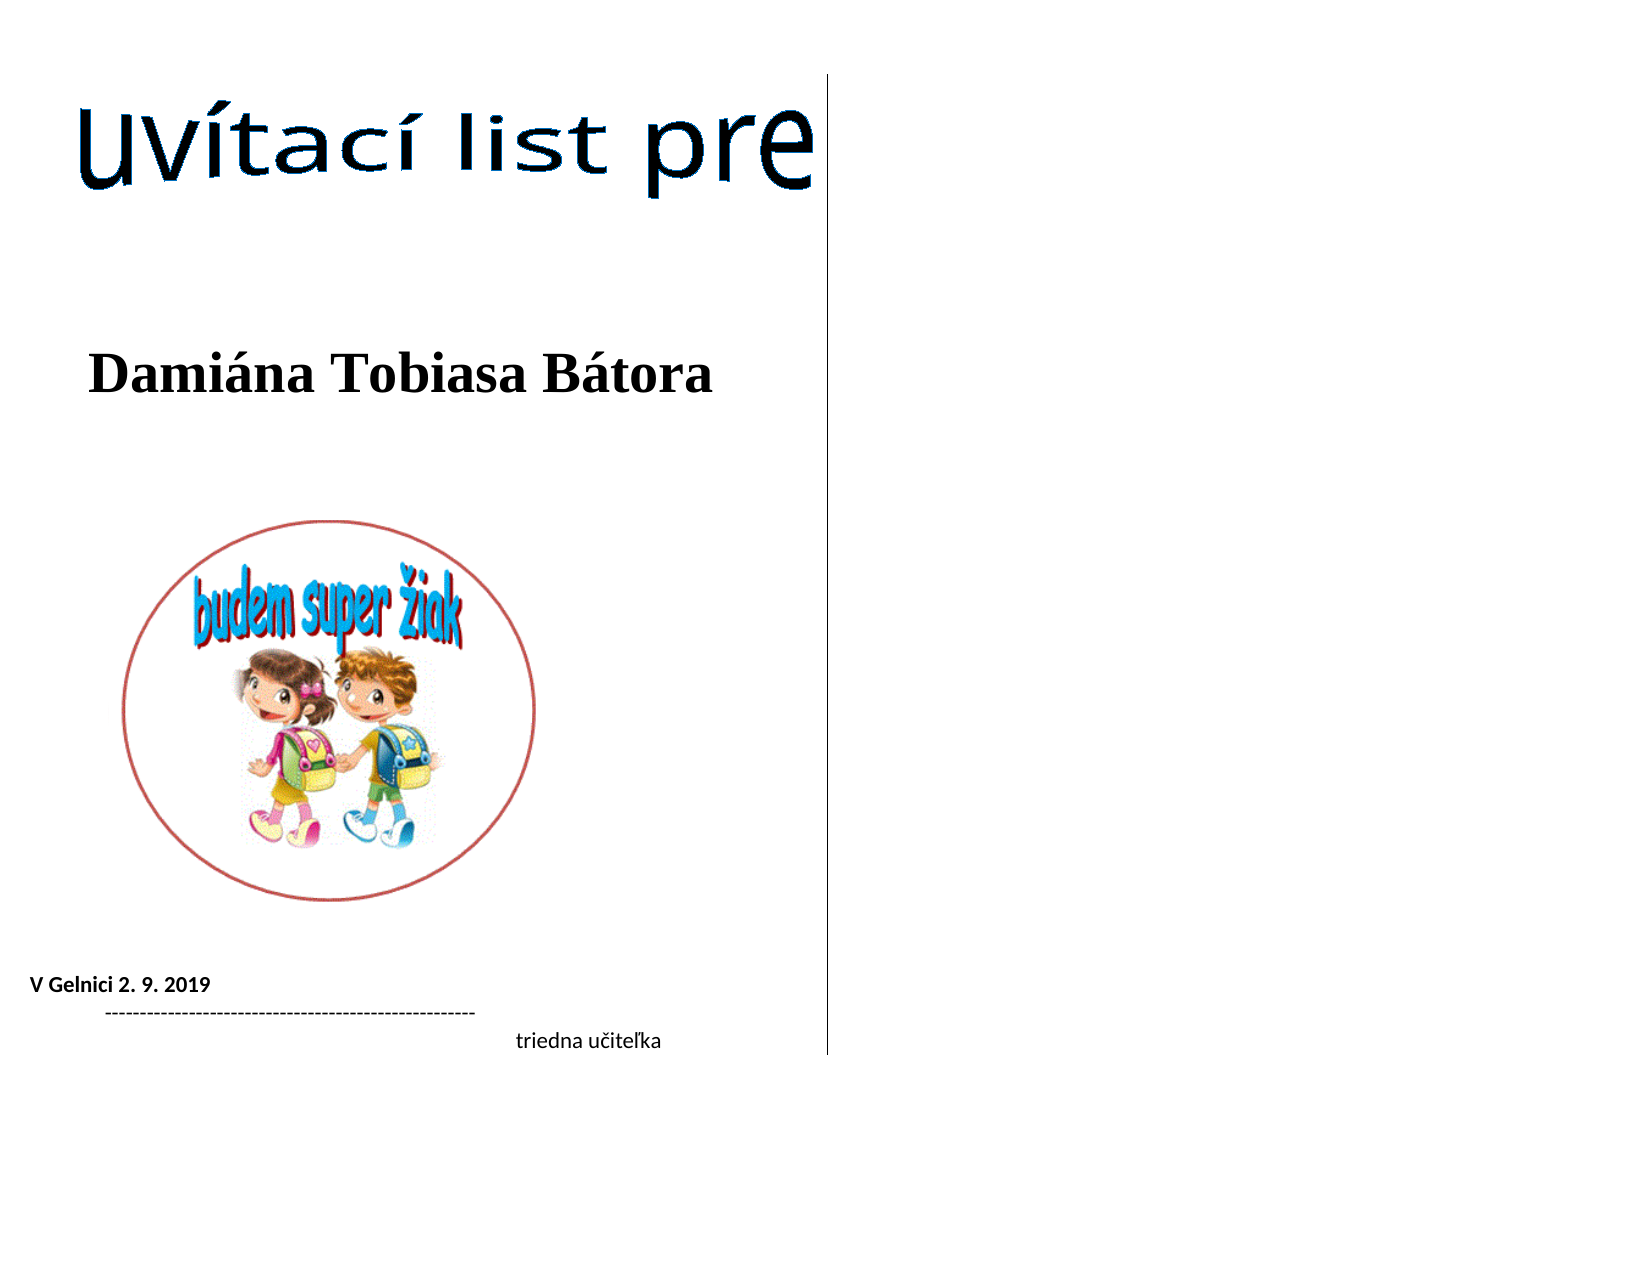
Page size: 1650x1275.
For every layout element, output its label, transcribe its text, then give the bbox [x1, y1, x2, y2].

text V Gelnici 2. 9. 2019 ----------------------------------------------------- [29, 970, 776, 1026]
text triedna učiteľka [29, 1026, 827, 1054]
picture [108, 520, 553, 910]
